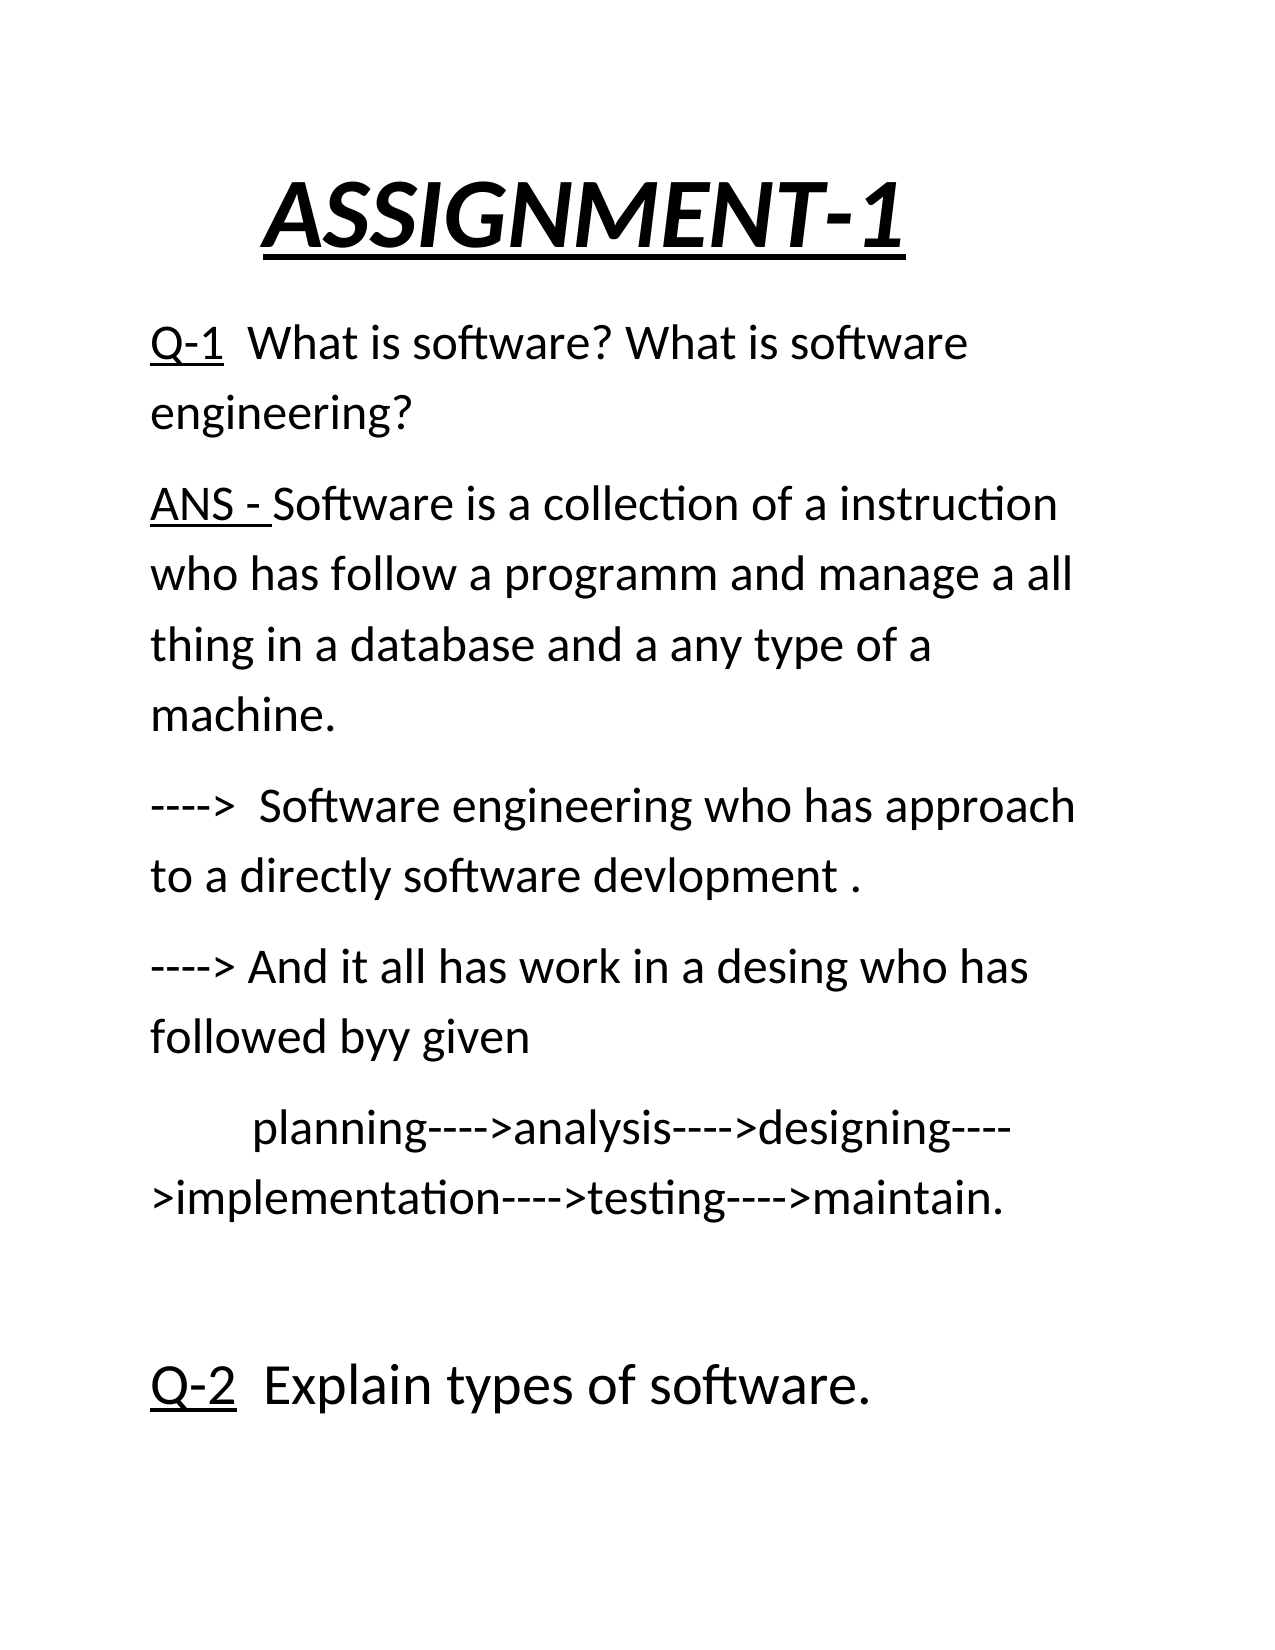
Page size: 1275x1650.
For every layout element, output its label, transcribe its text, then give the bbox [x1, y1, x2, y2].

text Q-1 What is software? What is software engineering? [150, 311, 1125, 442]
text Q-2 Explain types of software. [150, 1347, 1125, 1419]
text ANS - Software is a collection of a instruction who has follow a programm and manage a all thing in a database and a any type of a machine. [150, 472, 1125, 743]
text ASSIGNMENT-1 [150, 150, 1125, 272]
text ----> And it all has work in a desing who has followed byy given [150, 934, 1125, 1066]
text ----> Software engineering who has approach to a directly software devlopment . [150, 773, 1125, 904]
text planning---->analysis---->designing---->implementation---->testing---->maintain. [150, 1096, 1125, 1227]
